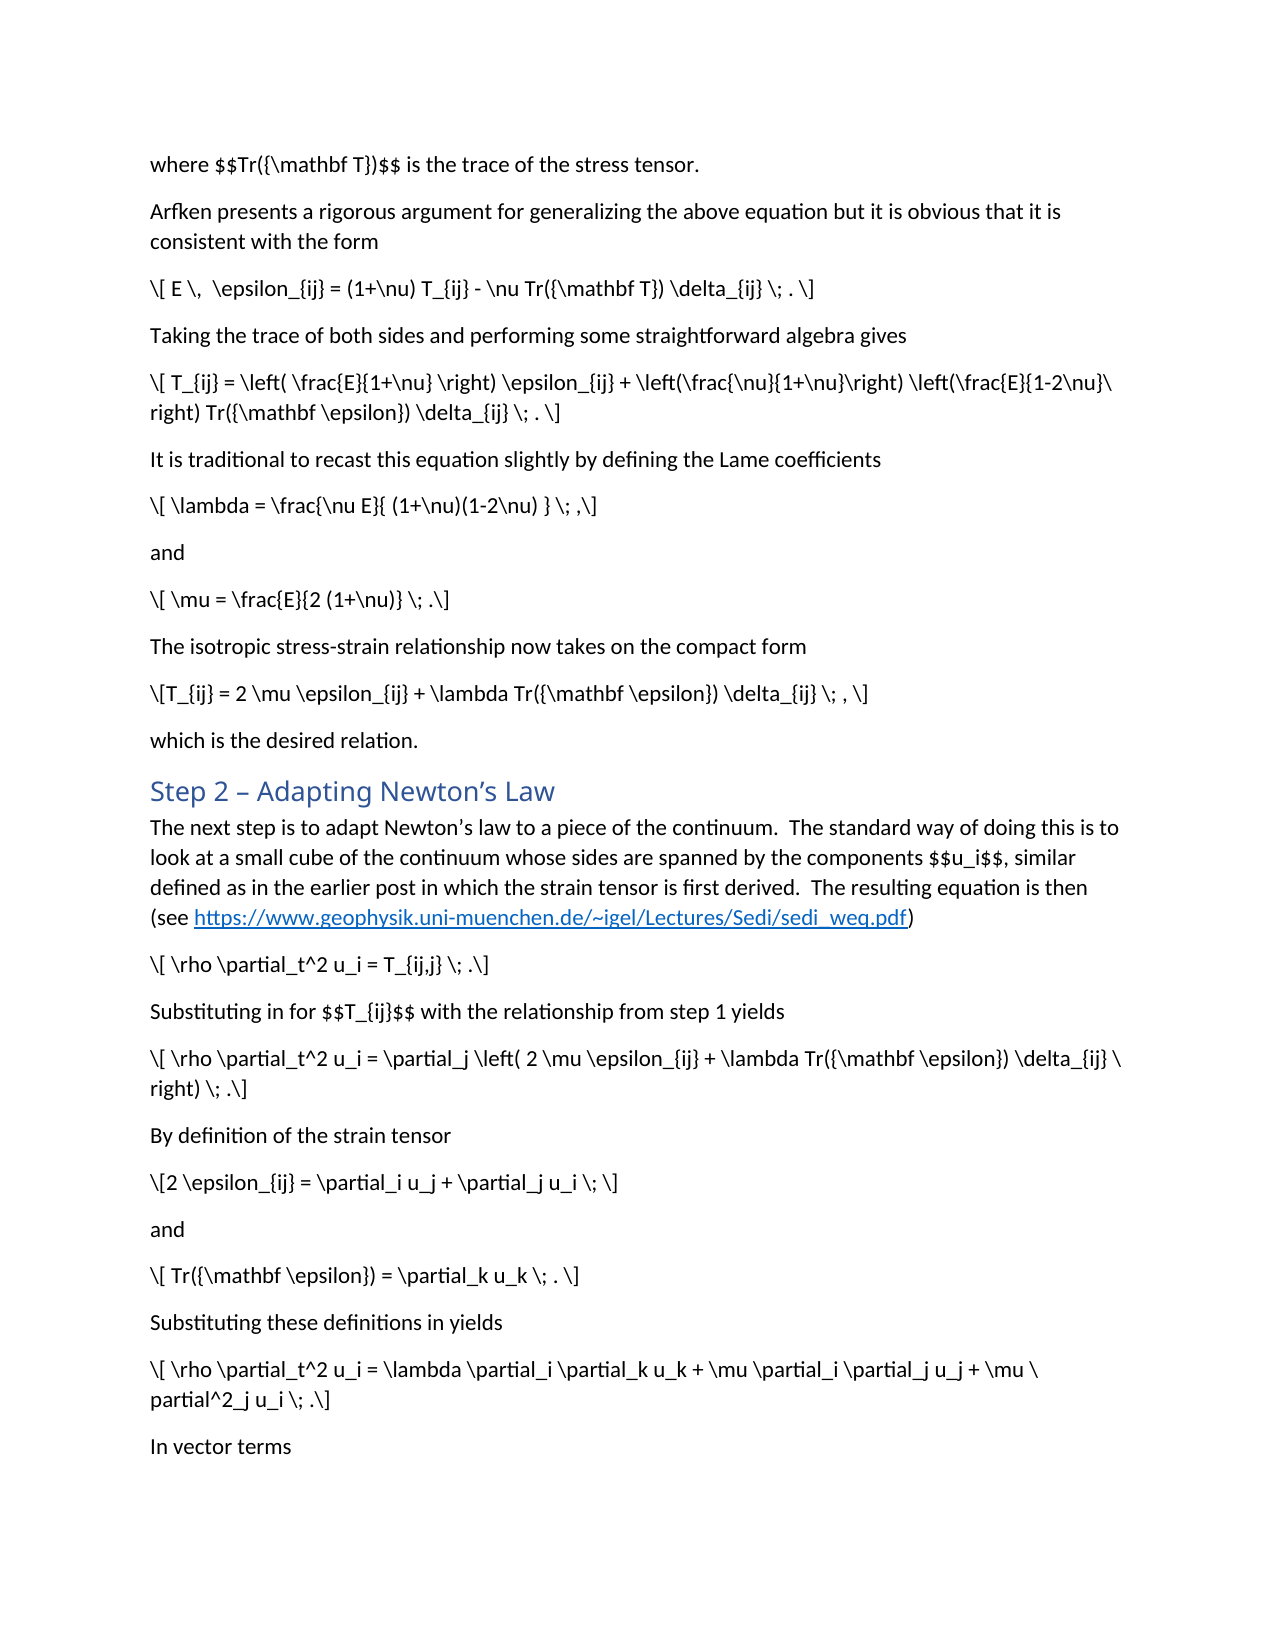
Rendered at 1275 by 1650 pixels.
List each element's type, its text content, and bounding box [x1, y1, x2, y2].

text Taking the trace of both sides and performing some straightforward algebra gives [150, 321, 1125, 349]
text \[ \mu = \frac{E}{2 (1+\nu)} \; .\] [150, 585, 1125, 613]
text \[T_{ij} = 2 \mu \epsilon_{ij} + \lambda Tr({\mathbf \epsilon}) \delta_{ij} \; , \] [150, 679, 1125, 707]
text In vector terms [150, 1432, 1125, 1461]
text \[ Tr({\mathbf \epsilon}) = \partial_k u_k \; . \] [150, 1262, 1125, 1290]
text \[ \rho \partial_t^2 u_i = \lambda \partial_i \partial_k u_k + \mu \partial_i \partial_j u_j + \mu \partial^2_j u_i \; .\] [150, 1355, 1125, 1414]
text By definition of the strain tensor [150, 1121, 1125, 1149]
text Substituting in for $$T_{ij}$$ with the relationship from step 1 yields [150, 997, 1125, 1025]
text \[ E \, \epsilon_{ij} = (1+\nu) T_{ij} - \nu Tr({\mathbf T}) \delta_{ij} \; . \] [150, 274, 1125, 302]
text \[ \rho \partial_t^2 u_i = \partial_j \left( 2 \mu \epsilon_{ij} + \lambda Tr({\mathbf \epsilon}) \delta_{ij} \right) \; .\] [150, 1044, 1125, 1102]
text and [150, 1215, 1125, 1243]
text \[ \lambda = \frac{\nu E}{ (1+\nu)(1-2\nu) } \; ,\] [150, 492, 1125, 520]
text \[ T_{ij} = \left( \frac{E}{1+\nu} \right) \epsilon_{ij} + \left(\frac{\nu}{1+\nu}\right) \left(\frac{E}{1-2\nu}\right) Tr({\mathbf \epsilon}) \delta_{ij} \; . \] [150, 368, 1125, 426]
text which is the desired relation. [150, 726, 1125, 754]
text Arfken presents a rigorous argument for generalizing the above equation but it is obvious that it is consistent with the form [150, 197, 1125, 255]
text where $$Tr({\mathbf T})$$ is the trace of the stress tensor. [150, 150, 1125, 178]
subtitle Step 2 – Adapting Newton’s Law [150, 773, 1125, 810]
text \[ \rho \partial_t^2 u_i = T_{ij,j} \; .\] [150, 950, 1125, 978]
text The isotropic stress-strain relationship now takes on the compact form [150, 632, 1125, 660]
text Substituting these definitions in yields [150, 1308, 1125, 1337]
text It is traditional to recast this equation slightly by defining the Lame coefficients [150, 445, 1125, 473]
text and [150, 538, 1125, 567]
text The next step is to adapt Newton’s law to a piece of the continuum. The standard way of doing this is to look at a small cube of the continuum whose sides are spanned by the components $$u_i$$, similar defined as in the earlier post in which the strain tensor is first derived. The resulting equation is then (see https://www.geophysik.uni-muenchen.de/~igel/Lectures/Sedi/sedi_weq.pdf) [150, 813, 1125, 931]
text \[2 \epsilon_{ij} = \partial_i u_j + \partial_j u_i \; \] [150, 1168, 1125, 1196]
